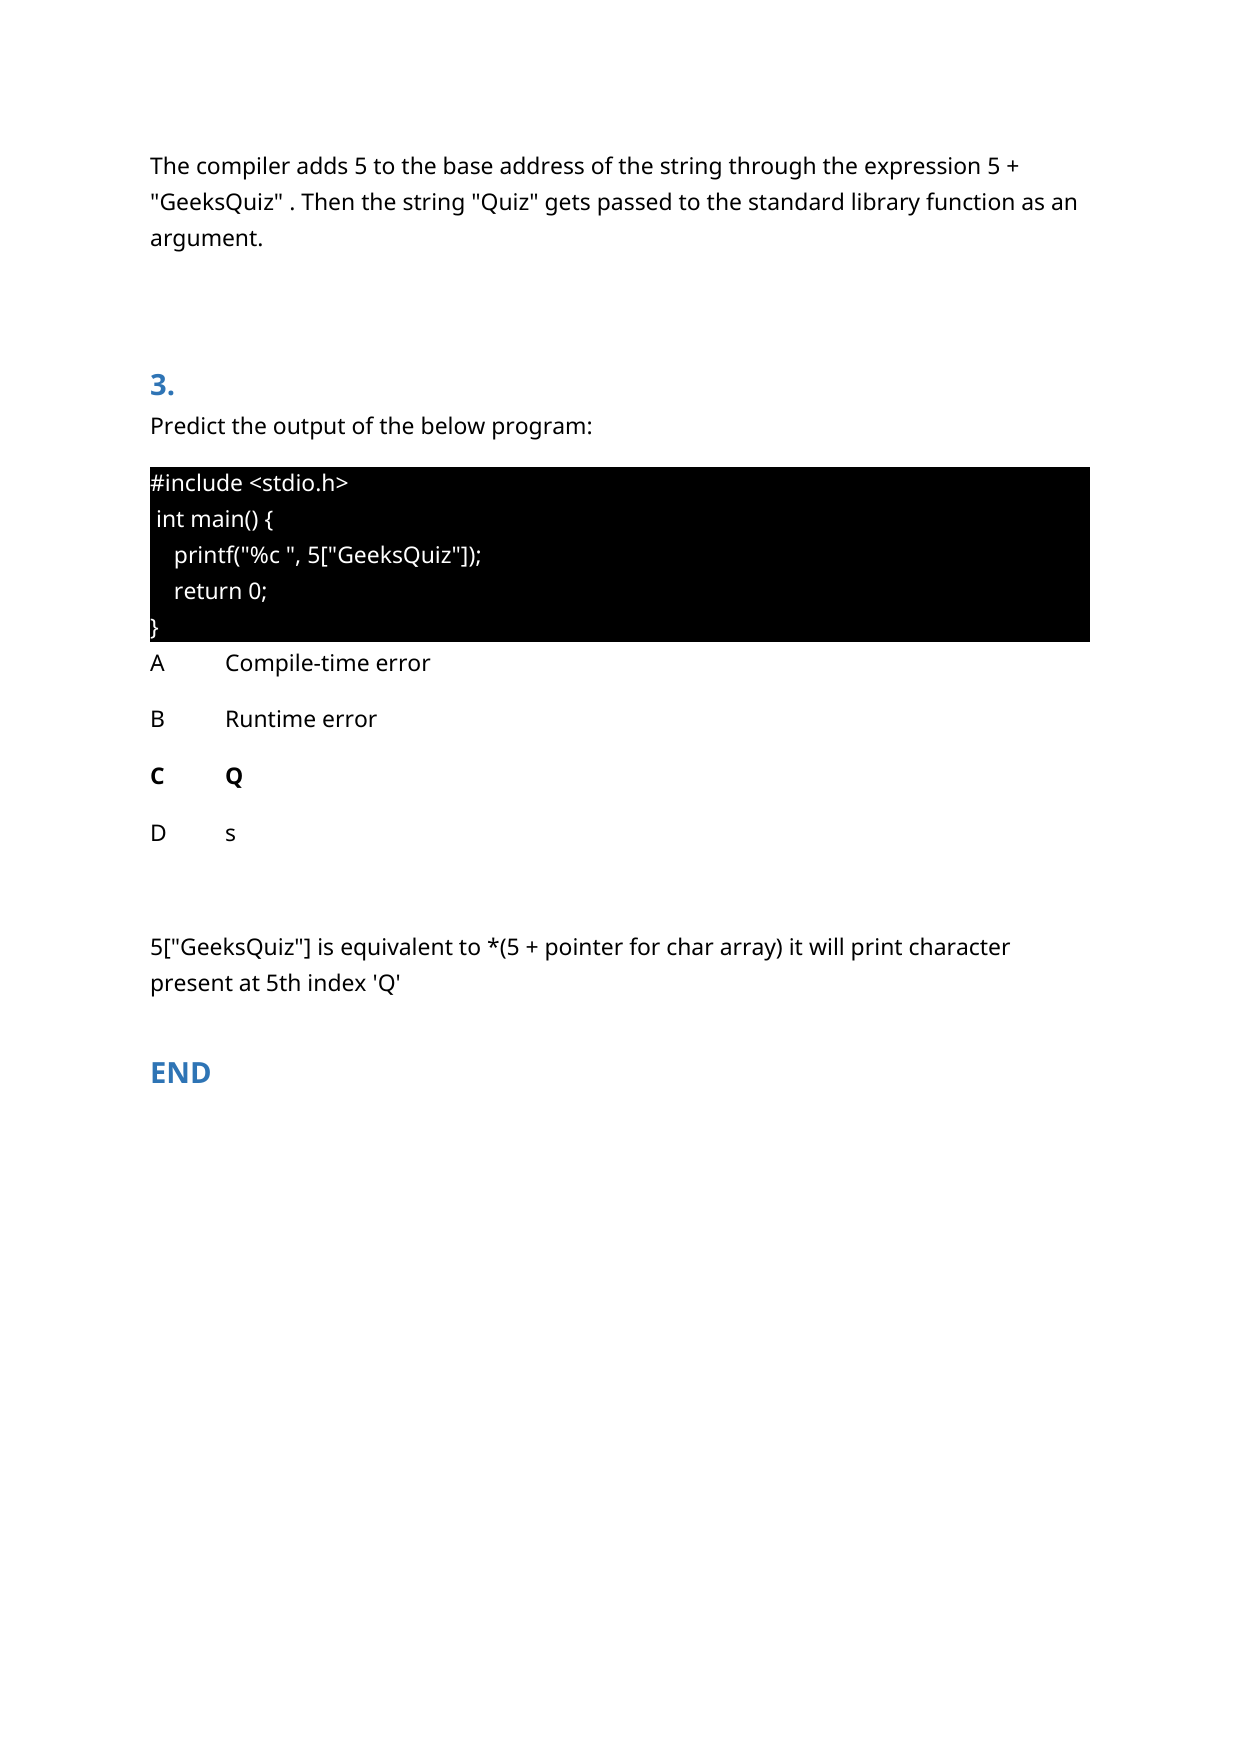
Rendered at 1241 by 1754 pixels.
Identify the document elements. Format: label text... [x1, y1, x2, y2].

text Predict the output of the below program: [150, 410, 1090, 441]
text } [150, 611, 1090, 642]
text D s [150, 817, 1090, 848]
text C Q [150, 760, 1090, 791]
text return 0; [150, 575, 1090, 606]
text printf("%c ", 5["GeeksQuiz"]); [150, 539, 1090, 570]
text B Runtime error [150, 703, 1090, 735]
text int main() { [150, 503, 1090, 534]
subtitle END [150, 1052, 1090, 1092]
text 5["GeeksQuiz"] is equivalent to *(5 + pointer for char array) it will print character present at 5th index 'Q' [150, 931, 1090, 998]
text #include <stdio.h> [150, 467, 1090, 498]
subtitle 3. [150, 364, 1090, 404]
text The compiler adds 5 to the base address of the string through the expression 5 + "GeeksQuiz" . Then the string "Quiz" gets passed to the standard library function as an argument. [150, 150, 1090, 253]
text A Compile-time error [150, 647, 1090, 678]
